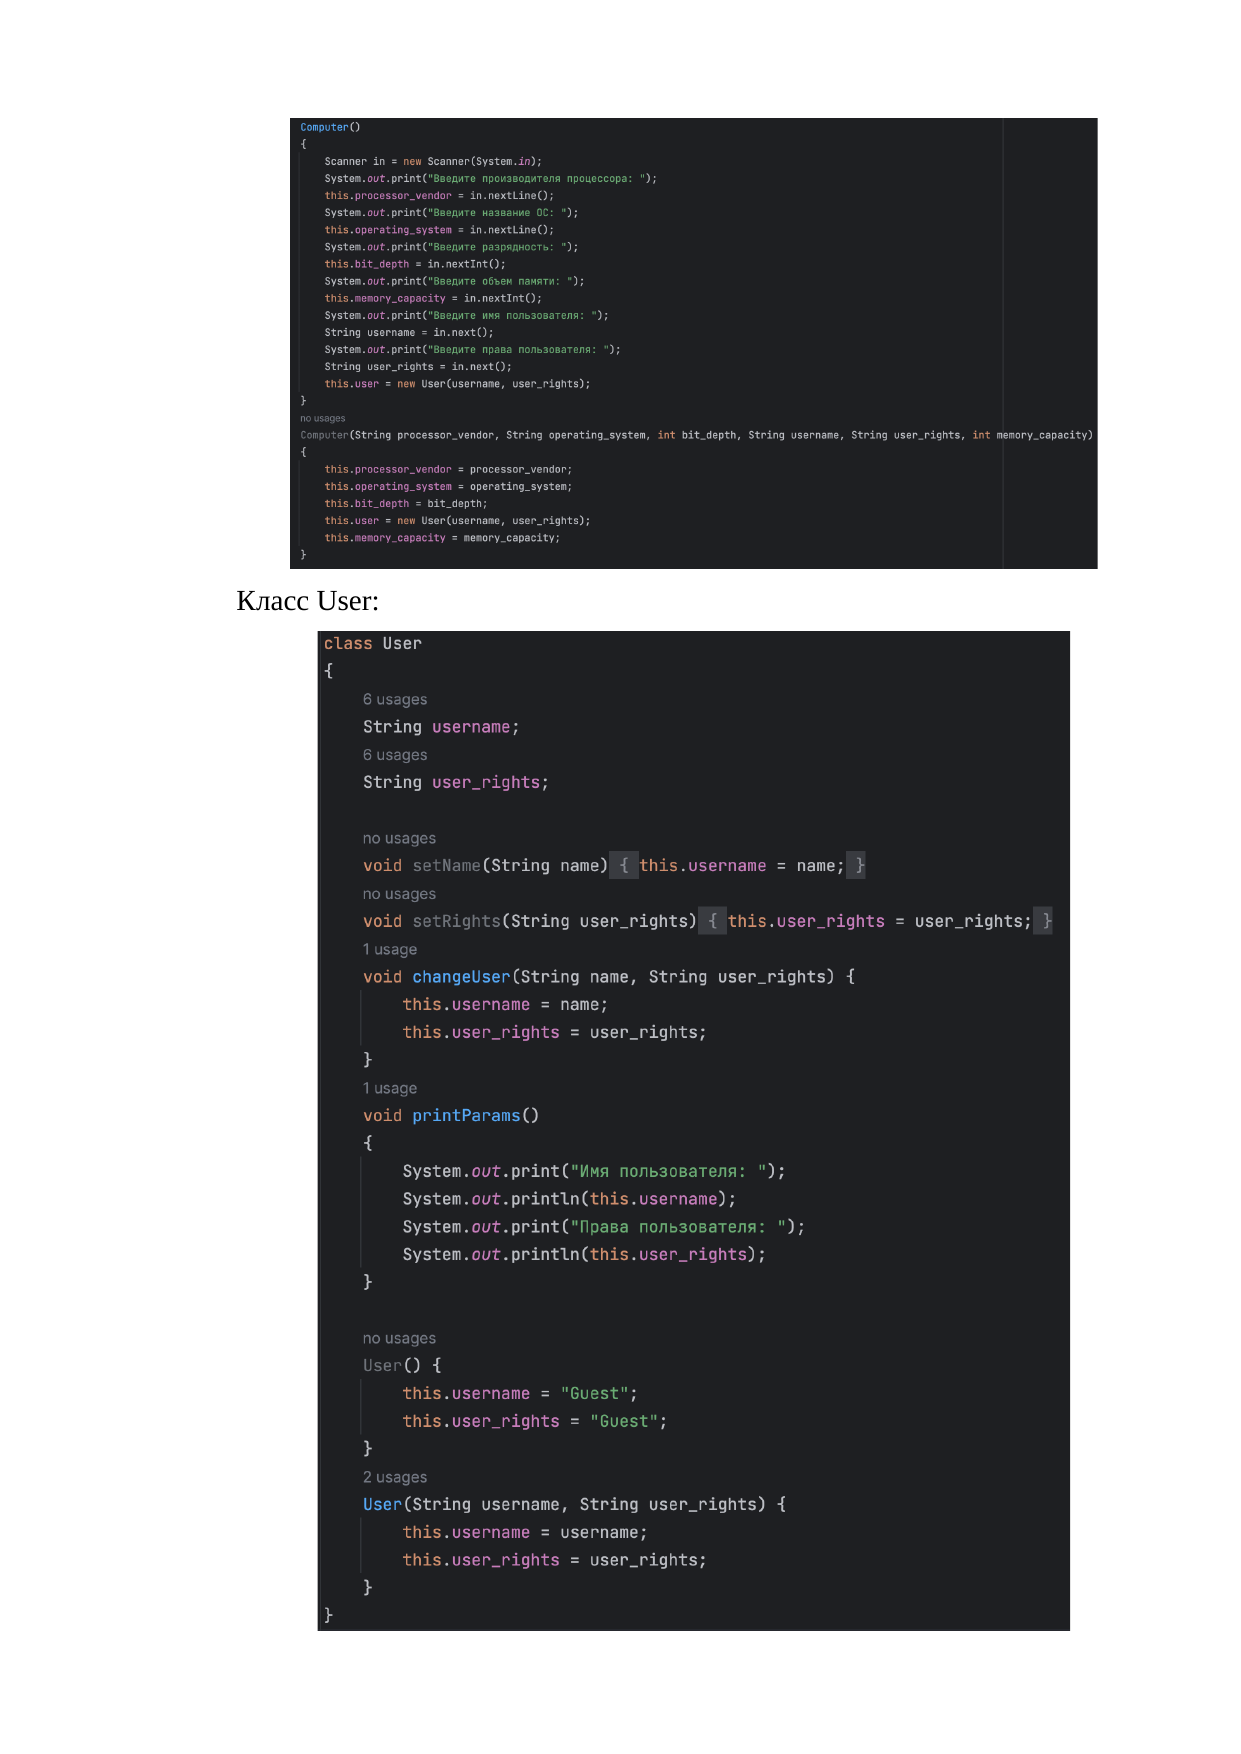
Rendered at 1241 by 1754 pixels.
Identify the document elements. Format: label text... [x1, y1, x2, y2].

picture [317, 631, 1071, 1631]
text Класс User: [177, 583, 1152, 616]
picture [290, 118, 1098, 569]
